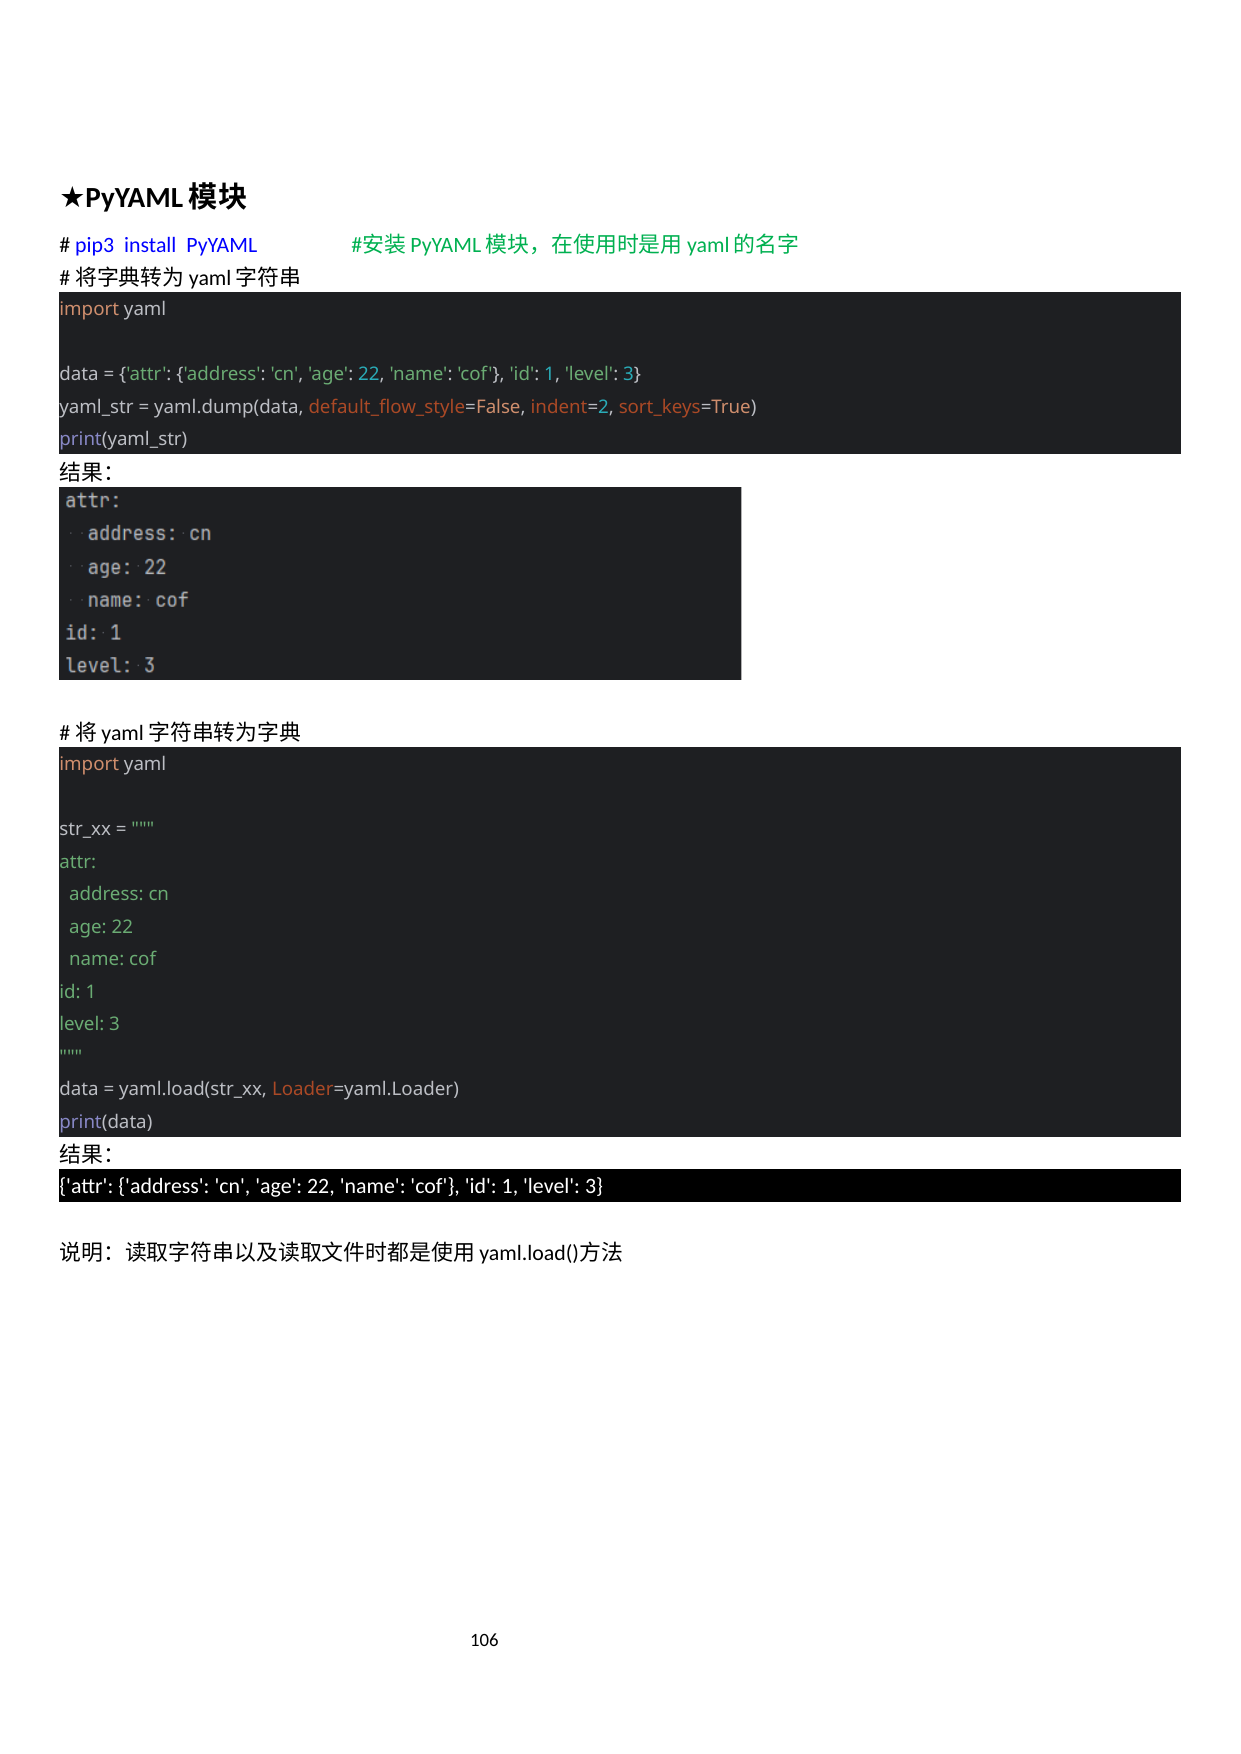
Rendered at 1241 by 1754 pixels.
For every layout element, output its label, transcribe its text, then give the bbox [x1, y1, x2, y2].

text # pip3 install PyYAML #安装PyYAML模块，在使用时是用yaml的名字 [59, 227, 1181, 259]
text 结果： [59, 1137, 1181, 1169]
text attr: address: cn age: 22 name: cof id: 1 level: 3 """ data = yaml.load(str_xx, Loader=yaml.Loader) print(data) [59, 844, 1181, 1137]
text import yaml str_xx = """ [59, 747, 1181, 844]
picture [59, 487, 742, 680]
text # 将yaml字符串转为字典 [59, 714, 1181, 747]
text {'attr': {'address': 'cn', 'age': 22, 'name': 'cof'}, 'id': 1, 'level': 3} [59, 1169, 1181, 1202]
text 结果： [59, 454, 1181, 487]
text # 将字典转为yaml字符串 [59, 259, 1181, 292]
text ★PyYAML模块 [59, 162, 1181, 227]
text import yaml data = {'attr': {'address': 'cn', 'age': 22, 'name': 'cof'}, 'id': 1, 'level': 3} yaml_str = yaml.dump(data, default_flow_style=False, indent=2, sort_keys=True) print(yaml_str) [59, 292, 1181, 454]
text 说明：读取字符串以及读取文件时都是使用yaml.load()方法 [59, 1234, 1181, 1267]
